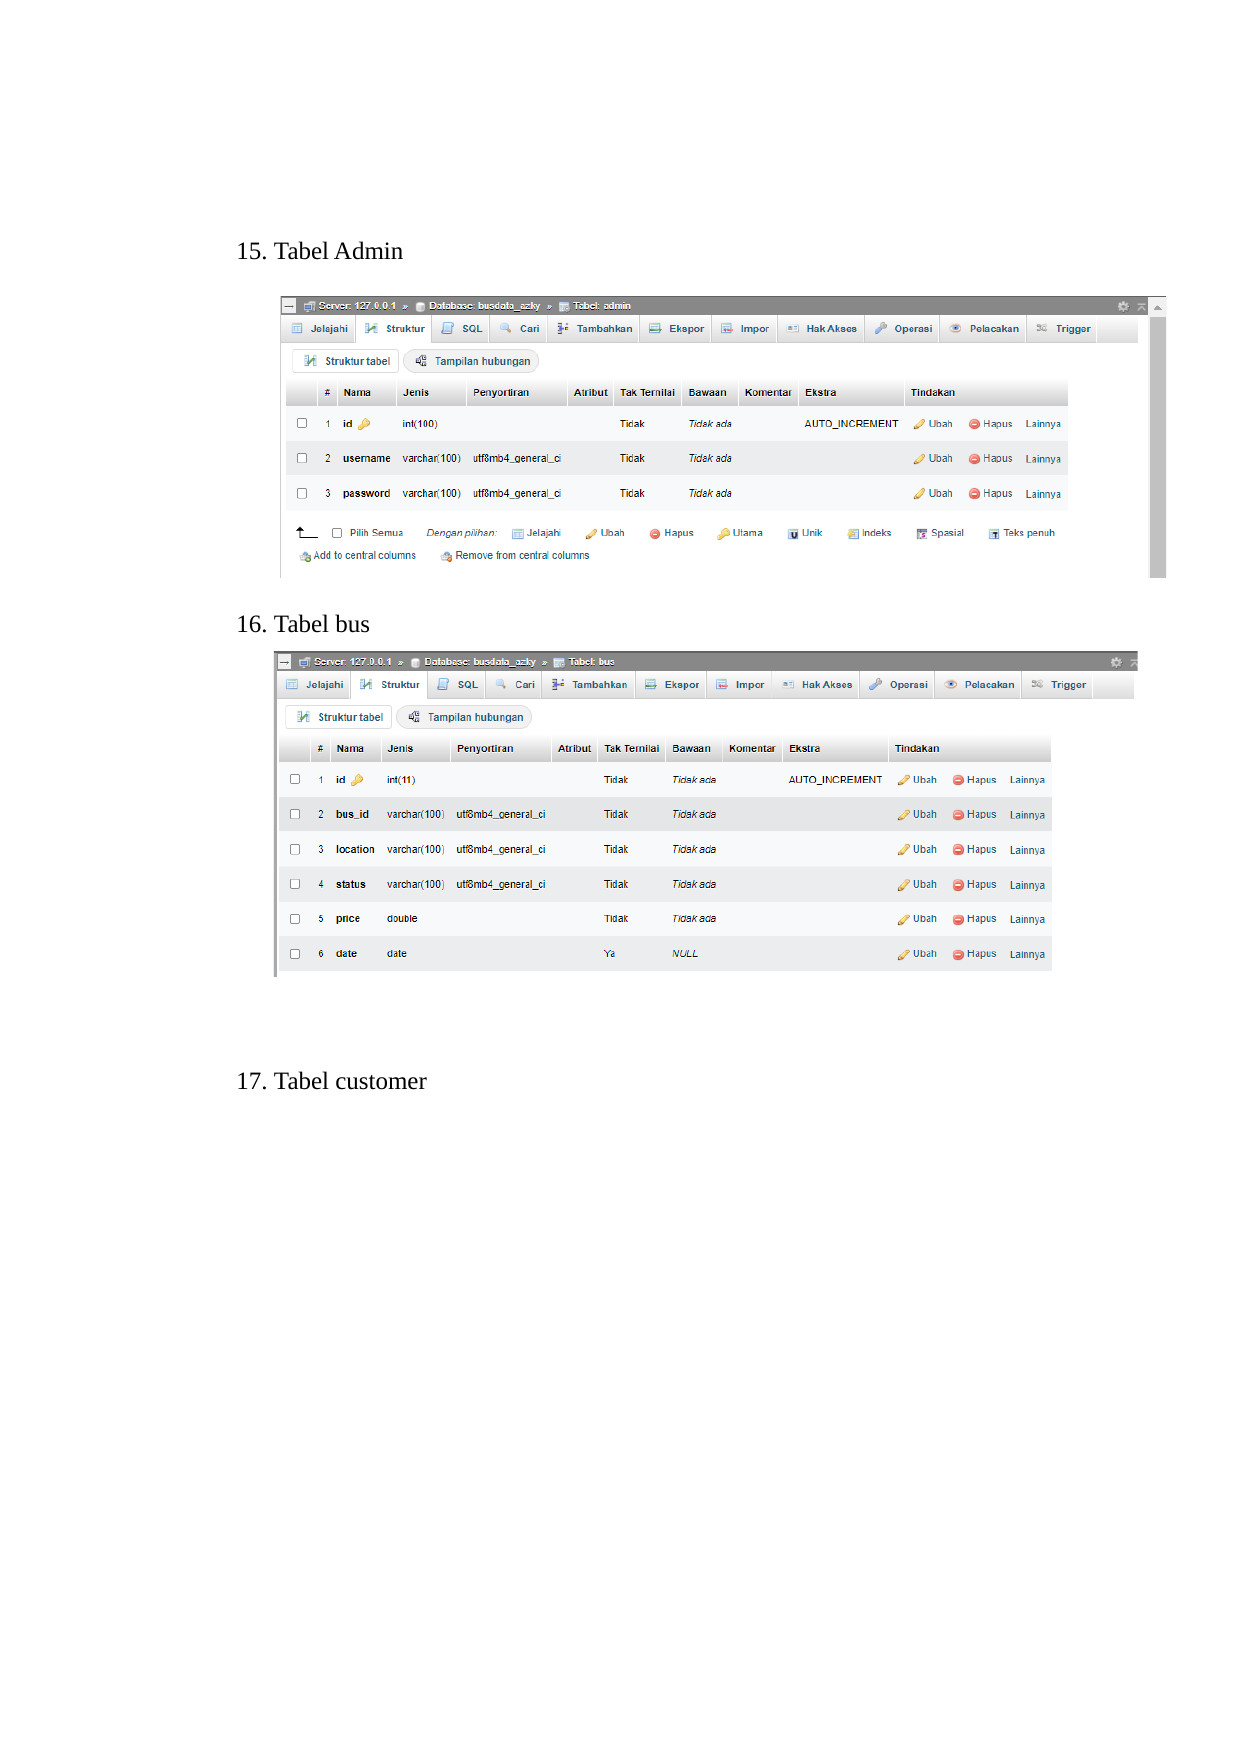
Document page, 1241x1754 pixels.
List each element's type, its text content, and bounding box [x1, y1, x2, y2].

picture [273, 651, 1138, 977]
list Tabel customer [236, 1066, 1063, 1095]
list Tabel Admin [236, 236, 1063, 265]
list Tabel bus [236, 609, 1063, 637]
picture [280, 296, 1167, 578]
